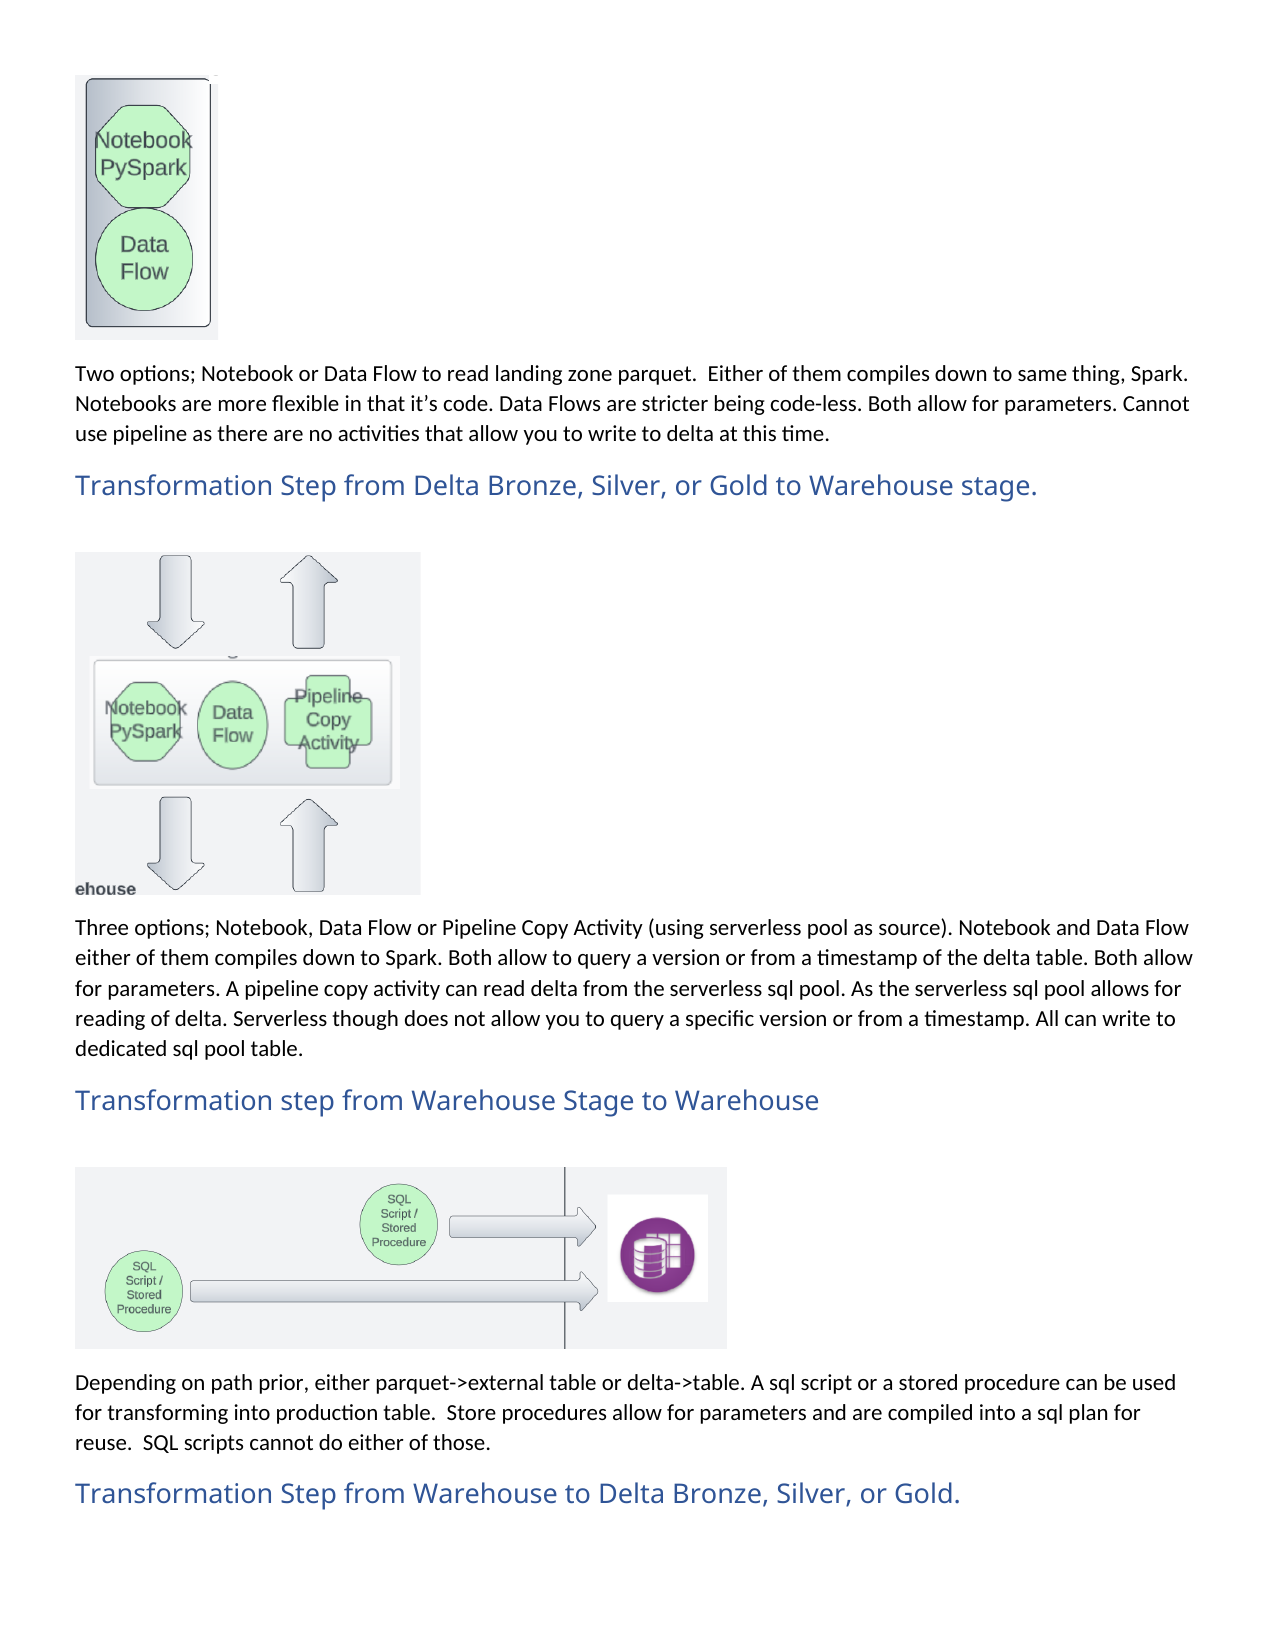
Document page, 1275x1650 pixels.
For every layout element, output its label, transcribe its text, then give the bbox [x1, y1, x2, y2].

subtitle Transformation step from Warehouse Stage to Warehouse [75, 1081, 1200, 1118]
text Three options; Notebook, Data Flow or Pipeline Copy Activity (using serverless pool as source). Notebook and Data Flow either of them compiles down to Spark. Both allow to query a version or from a timestamp of the delta table. Both allow for parameters. A pipeline copy activity can read delta from the serverless sql pool. As the serverless sql pool allows for reading of delta. Serverless though does not allow you to query a specific version or from a timestamp. All can write to dedicated sql pool table. [75, 913, 1200, 1062]
picture [75, 1167, 727, 1349]
subtitle Transformation Step from Warehouse to Delta Bronze, Silver, or Gold. [75, 1475, 1200, 1512]
text Two options; Notebook or Data Flow to read landing zone parquet. Either of them compiles down to same thing, Spark. Notebooks are more flexible in that it’s code. Data Flows are stricter being code-less. Both allow for parameters. Cannot use pipeline as there are no activities that allow you to write to delta at this time. [75, 359, 1200, 447]
picture [75, 552, 421, 895]
picture [75, 75, 219, 340]
subtitle Transformation Step from Delta Bronze, Silver, or Gold to Warehouse stage. [75, 466, 1200, 503]
text Depending on path prior, either parquet->external table or delta->table. A sql script or a stored procedure can be used for transforming into production table. Store procedures allow for parameters and are compiled into a sql plan for reuse. SQL scripts cannot do either of those. [75, 1368, 1200, 1456]
